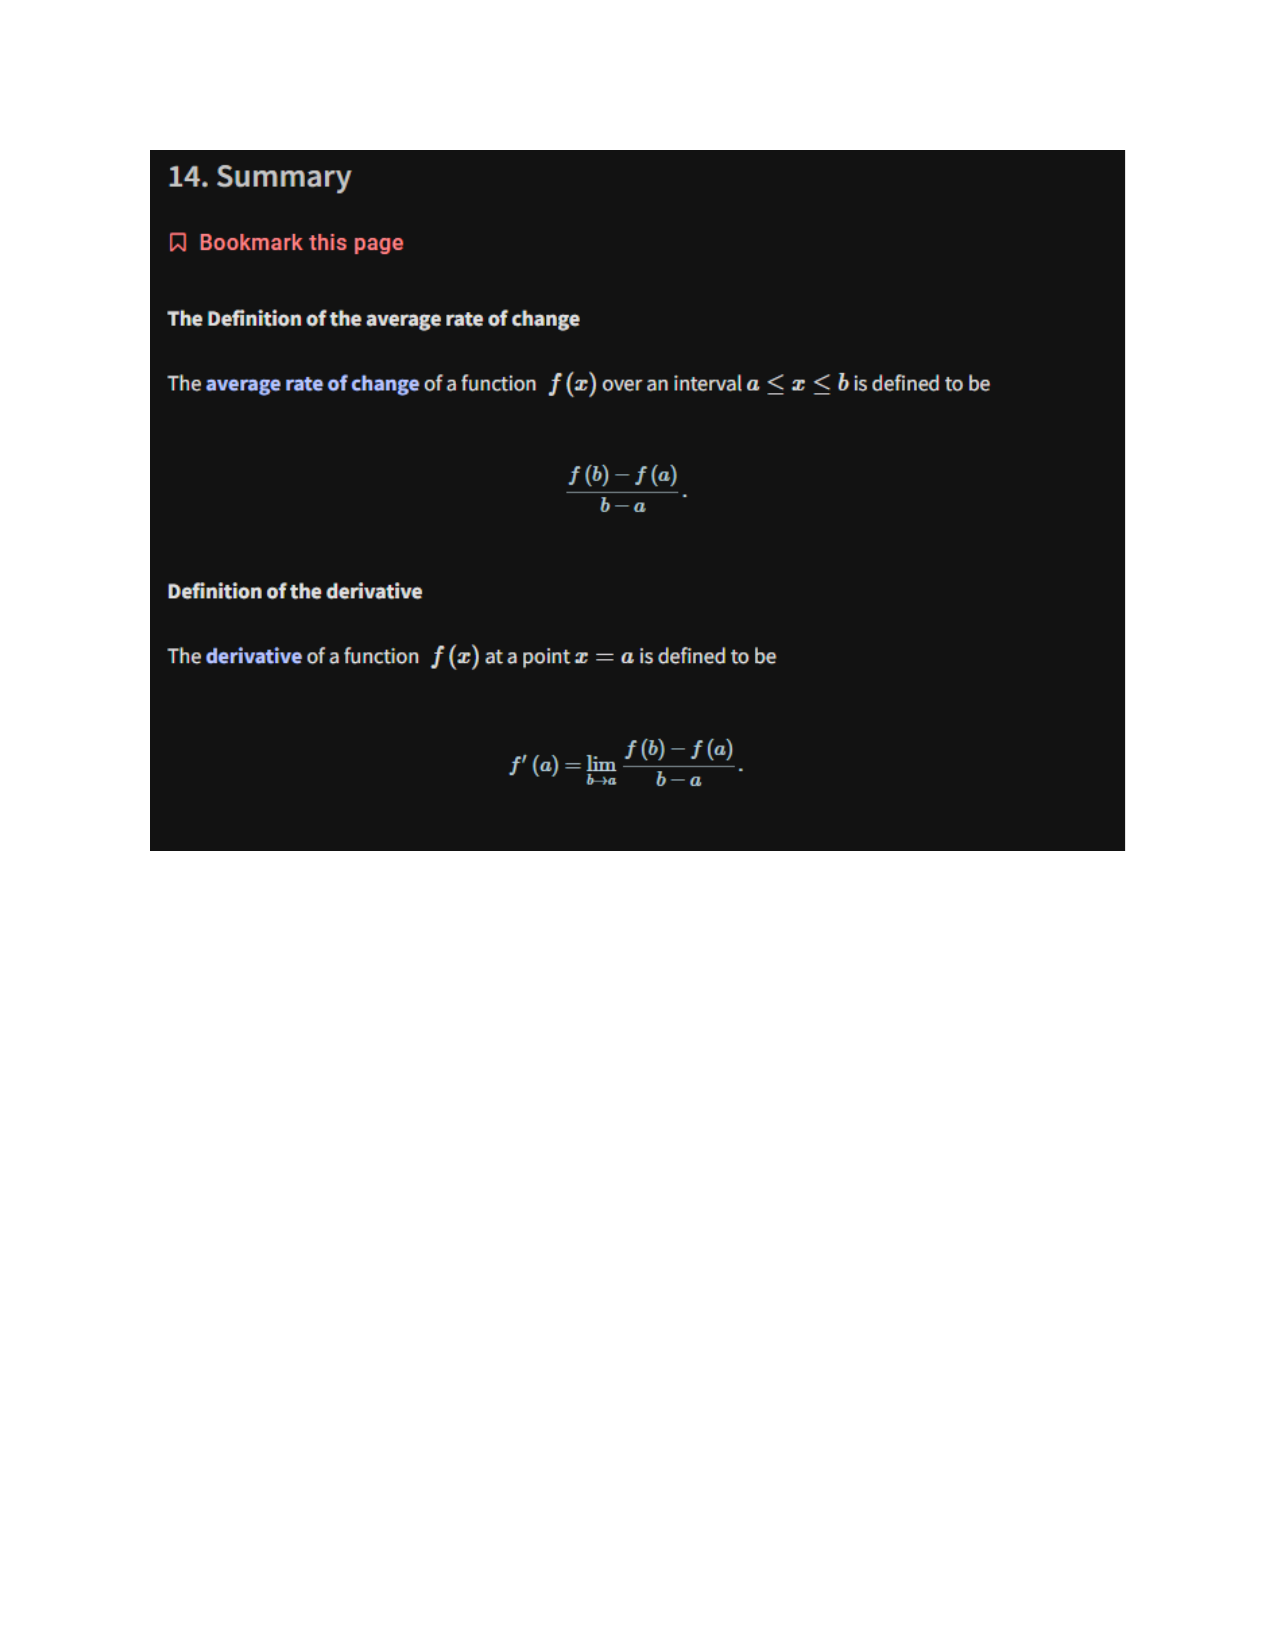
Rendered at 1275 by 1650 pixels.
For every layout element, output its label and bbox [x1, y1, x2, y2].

picture [150, 150, 1125, 851]
